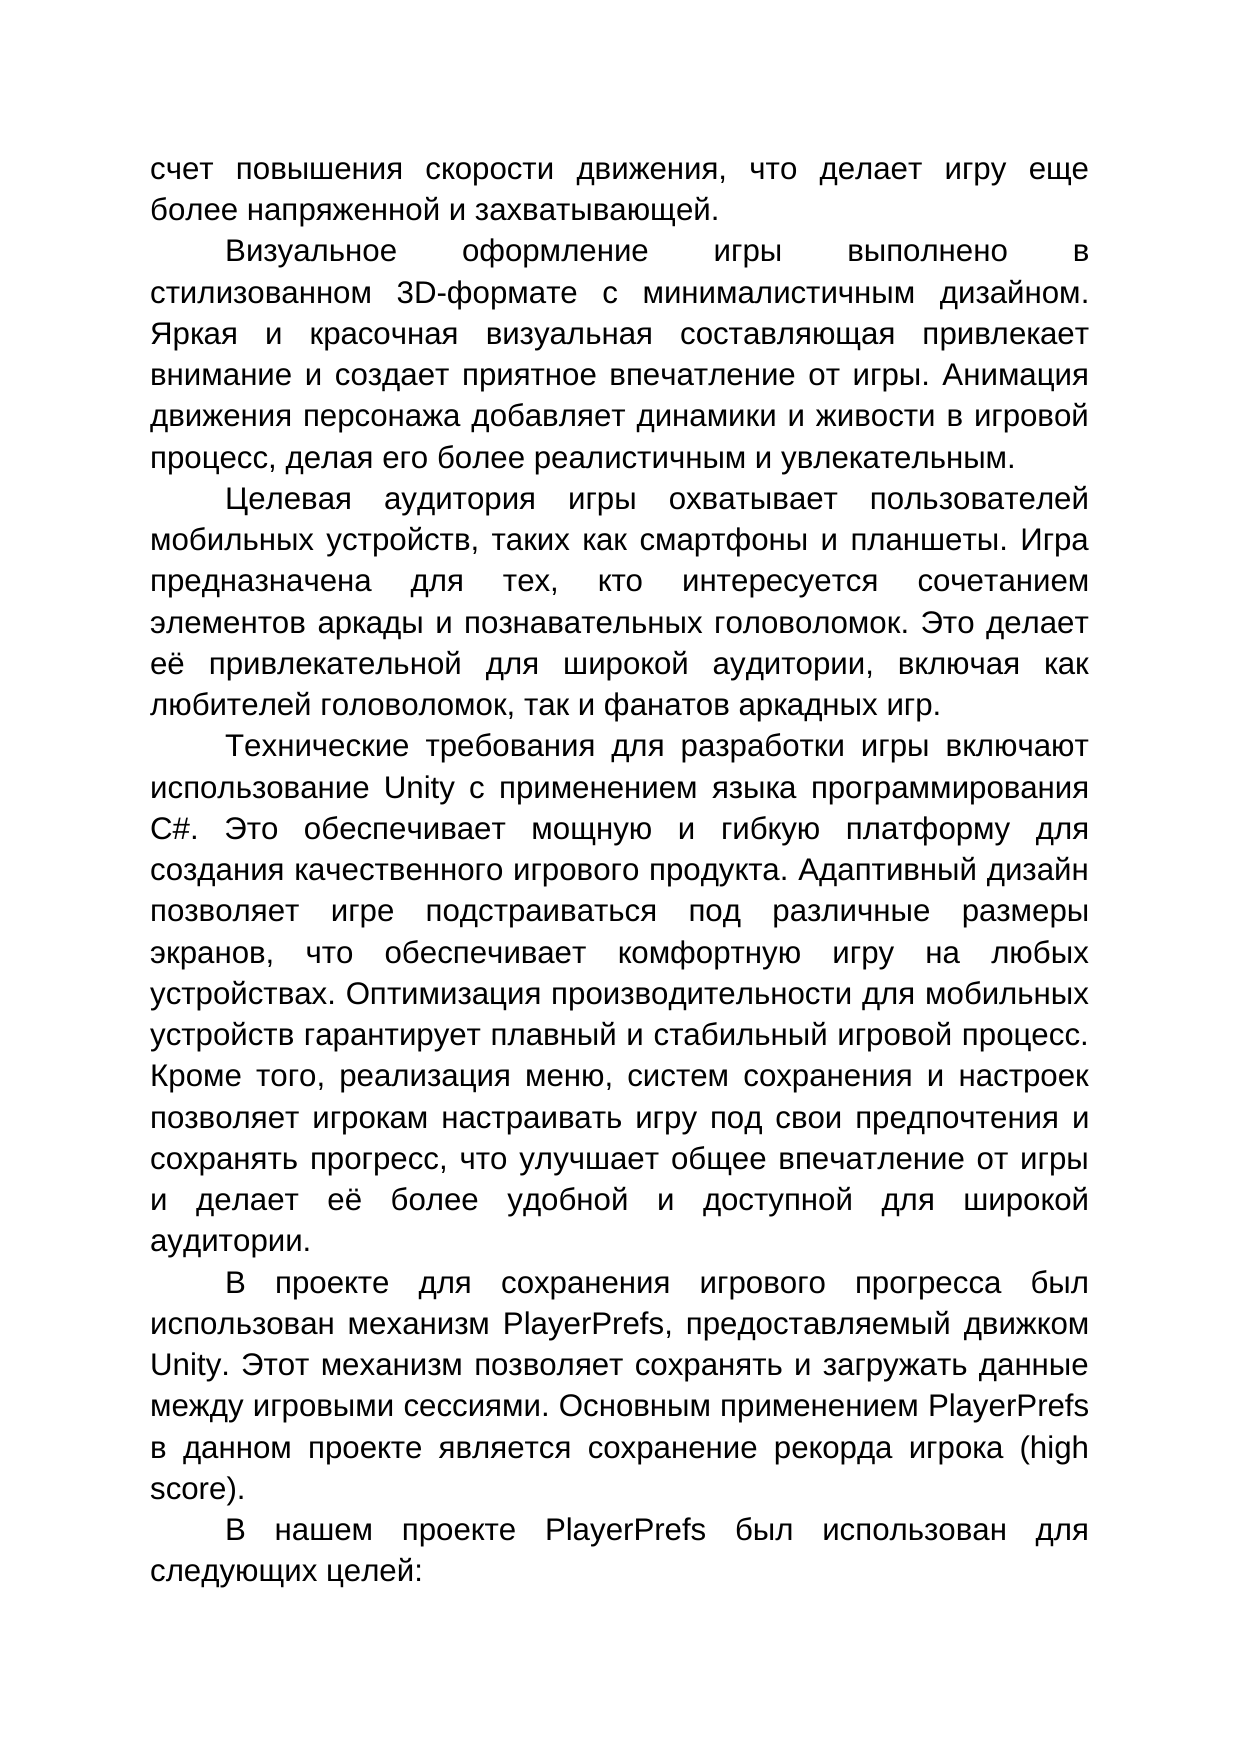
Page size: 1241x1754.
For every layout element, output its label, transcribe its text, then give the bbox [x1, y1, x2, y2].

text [150, 150, 1090, 227]
text Визуальное оформление игры выполнено в стилизованном 3D-формате с минималистичным дизайном. Яркая и красочная визуальная составляющая привлекает внимание и создает приятное впечатление от игры. Анимация движения персонажа добавляет динамики и живости в игровой процесс, делая его более реалистичным и увлекательным. [150, 232, 1090, 475]
text Целевая аудитория игры охватывает пользователей мобильных устройств, таких как смартфоны и планшеты. Игра предназначена для тех, кто интересуется сочетанием элементов аркады и познавательных головоломок. Это делает её привлекательной для широкой аудитории, включая как любителей головоломок, так и фанатов аркадных игр. [150, 480, 1090, 722]
text В проекте для сохранения игрового прогресса был использован механизм PlayerPrefs, предоставляемый движком Unity. Этот механизм позволяет сохранять и загружать данные между игровыми сессиями. Основным применением PlayerPrefs в данном проекте является сохранение рекорда игрока (high score). [150, 1264, 1090, 1506]
text В нашем проекте PlayerPrefs был использован для следующих целей: [150, 1511, 1090, 1588]
text Технические требования для разработки игры включают использование Unity с применением языка программирования C#. Это обеспечивает мощную и гибкую платформу для создания качественного игрового продукта. Адаптивный дизайн позволяет игре подстраиваться под различные размеры экранов, что обеспечивает комфортную игру на любых устройствах. Оптимизация производительности для мобильных устройств гарантирует плавный и стабильный игровой процесс. Кроме того, реализация меню, систем сохранения и настроек позволяет игрокам настраивать игру под свои предпочтения и сохранять прогресс, что улучшает общее впечатление от игры и делает её более удобной и доступной для широкой аудитории. [150, 727, 1090, 1258]
